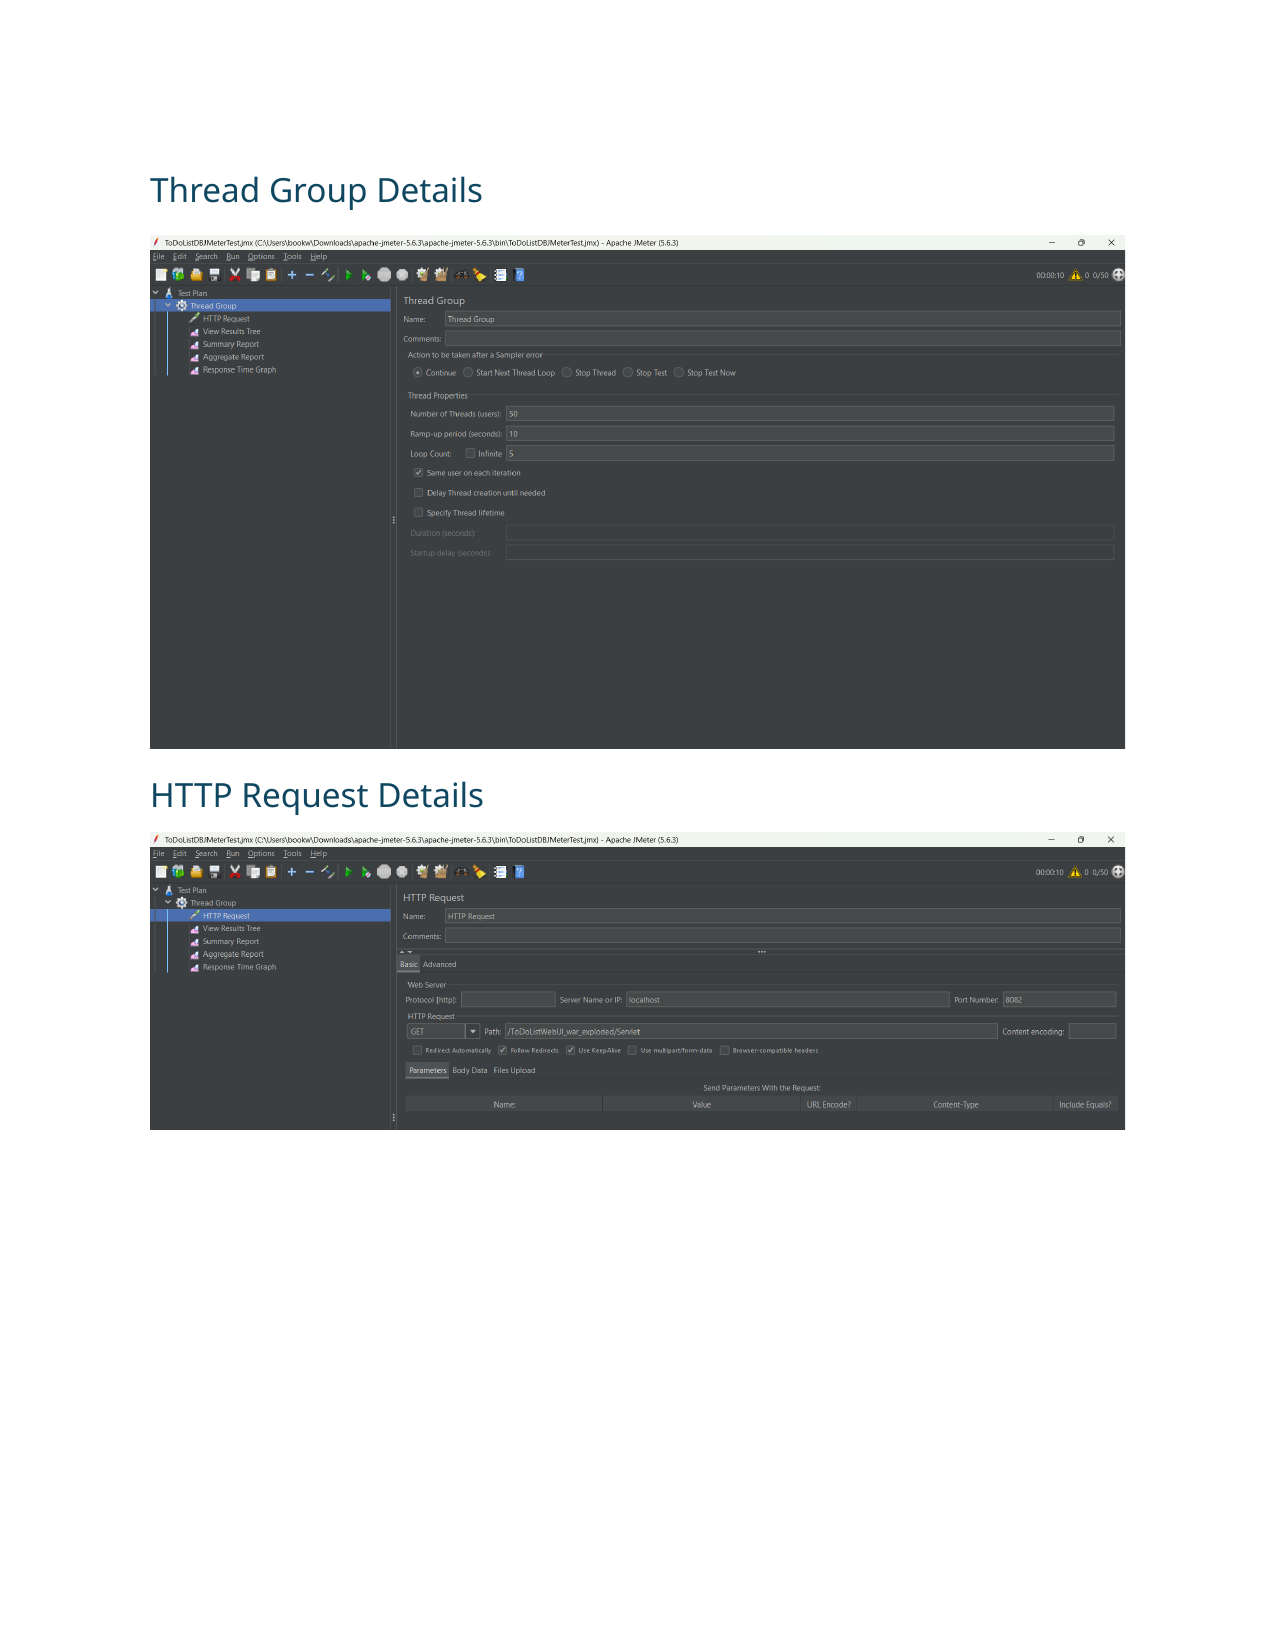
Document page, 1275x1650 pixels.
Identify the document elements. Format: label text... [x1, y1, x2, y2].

picture [150, 832, 1125, 1130]
picture [150, 235, 1125, 749]
subtitle HTTP Request Details [150, 772, 1125, 818]
subtitle Thread Group Details [150, 167, 1125, 212]
